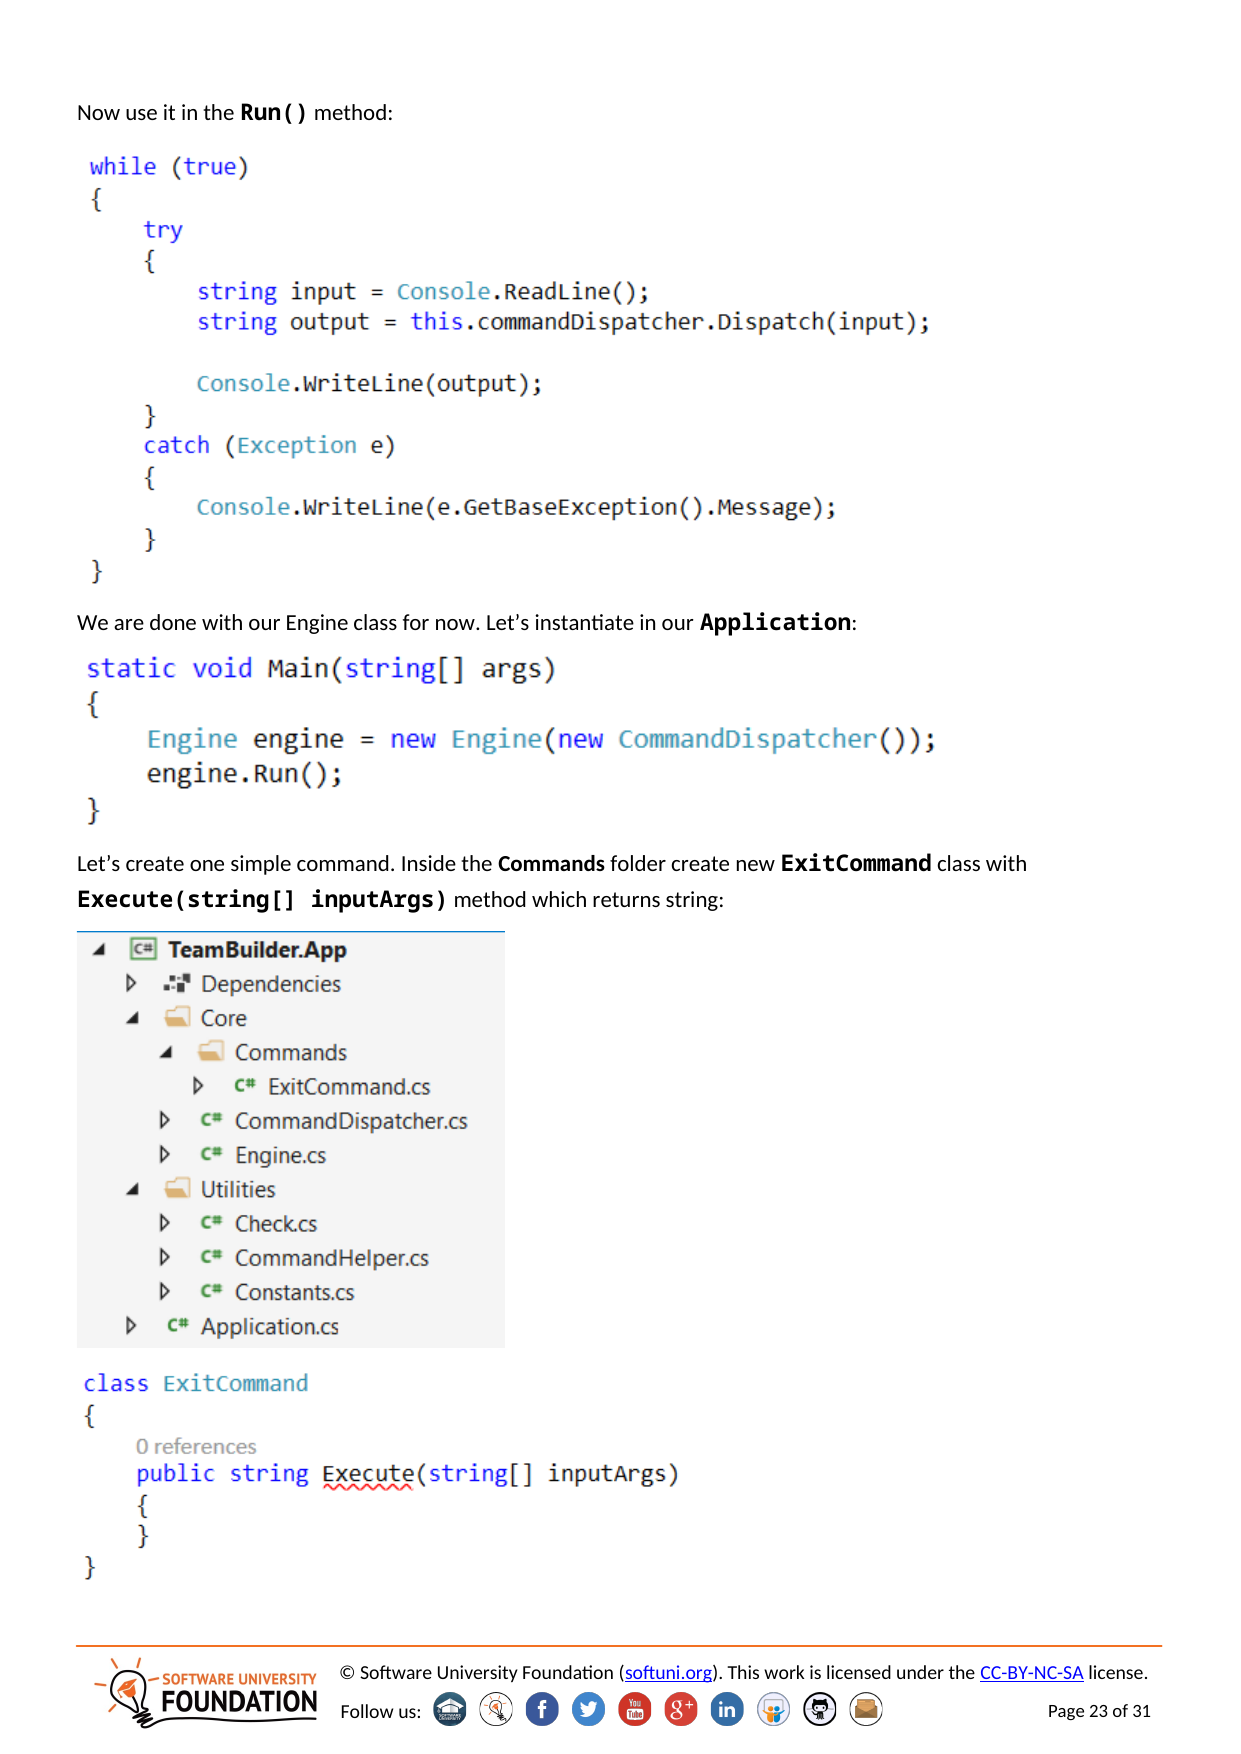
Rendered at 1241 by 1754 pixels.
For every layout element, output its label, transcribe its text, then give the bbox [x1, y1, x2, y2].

picture [664, 1692, 698, 1726]
picture [757, 1692, 790, 1726]
picture [76, 1364, 707, 1585]
picture [433, 1692, 467, 1726]
picture [93, 1656, 317, 1729]
picture [76, 654, 1069, 831]
picture [710, 1692, 744, 1726]
picture [525, 1692, 559, 1726]
picture [76, 143, 958, 589]
picture [849, 1692, 883, 1726]
picture [618, 1692, 652, 1726]
picture [803, 1692, 837, 1726]
picture [76, 931, 505, 1348]
text Let’s create one simple command. Inside the Commands folder create new ExitCommand class with Execute(string[] inputArgs) method which returns string: [77, 847, 1163, 914]
picture [479, 1692, 513, 1726]
text We are done with our Engine class for now. Let’s instantiate in our Application: [77, 606, 1163, 637]
picture [572, 1692, 605, 1726]
text Now use it in the Run() method: [77, 95, 1163, 127]
